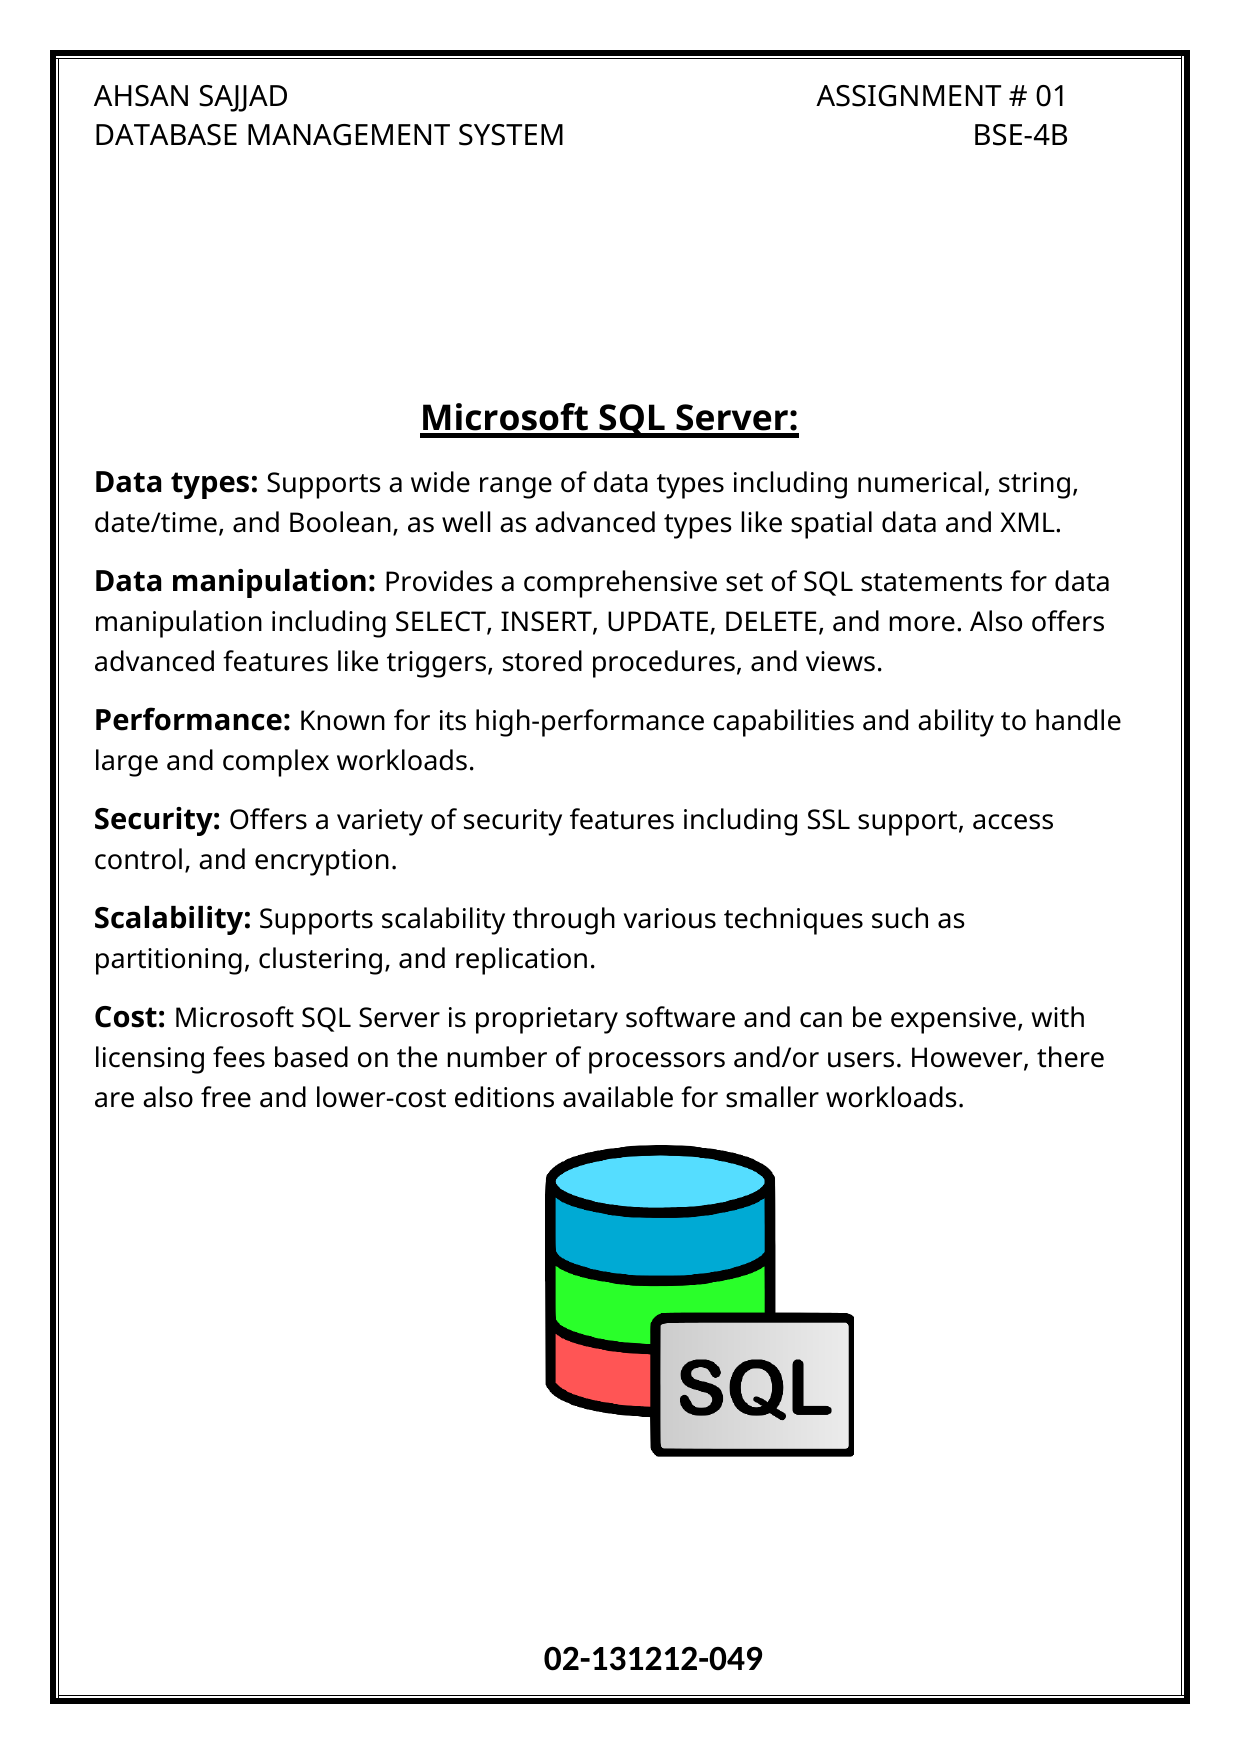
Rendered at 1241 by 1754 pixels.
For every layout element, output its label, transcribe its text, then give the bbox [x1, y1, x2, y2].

text Security: Offers a variety of security features including SSL support, access control, and encryption. [94, 798, 1125, 877]
text Performance: Known for its high-performance capabilities and ability to handle large and complex workloads. [94, 699, 1125, 778]
picture [541, 1133, 859, 1459]
text Data manipulation: Provides a comprehensive set of SQL statements for data manipulation including SELECT, INSERT, UPDATE, DELETE, and more. Also offers advanced features like triggers, stored procedures, and views. [94, 560, 1125, 679]
text Scalability: Supports scalability through various techniques such as partitioning, clustering, and replication. [94, 897, 1125, 977]
text Cost: Microsoft SQL Server is proprietary software and can be expensive, with licensing fees based on the number of processors and/or users. However, there are also free and lower-cost editions available for smaller workloads. [94, 996, 1125, 1115]
text Data types: Supports a wide range of data types including numerical, string, date/time, and Boolean, as well as advanced types like spatial data and XML. [94, 461, 1125, 541]
text Microsoft SQL Server: [94, 392, 1125, 441]
